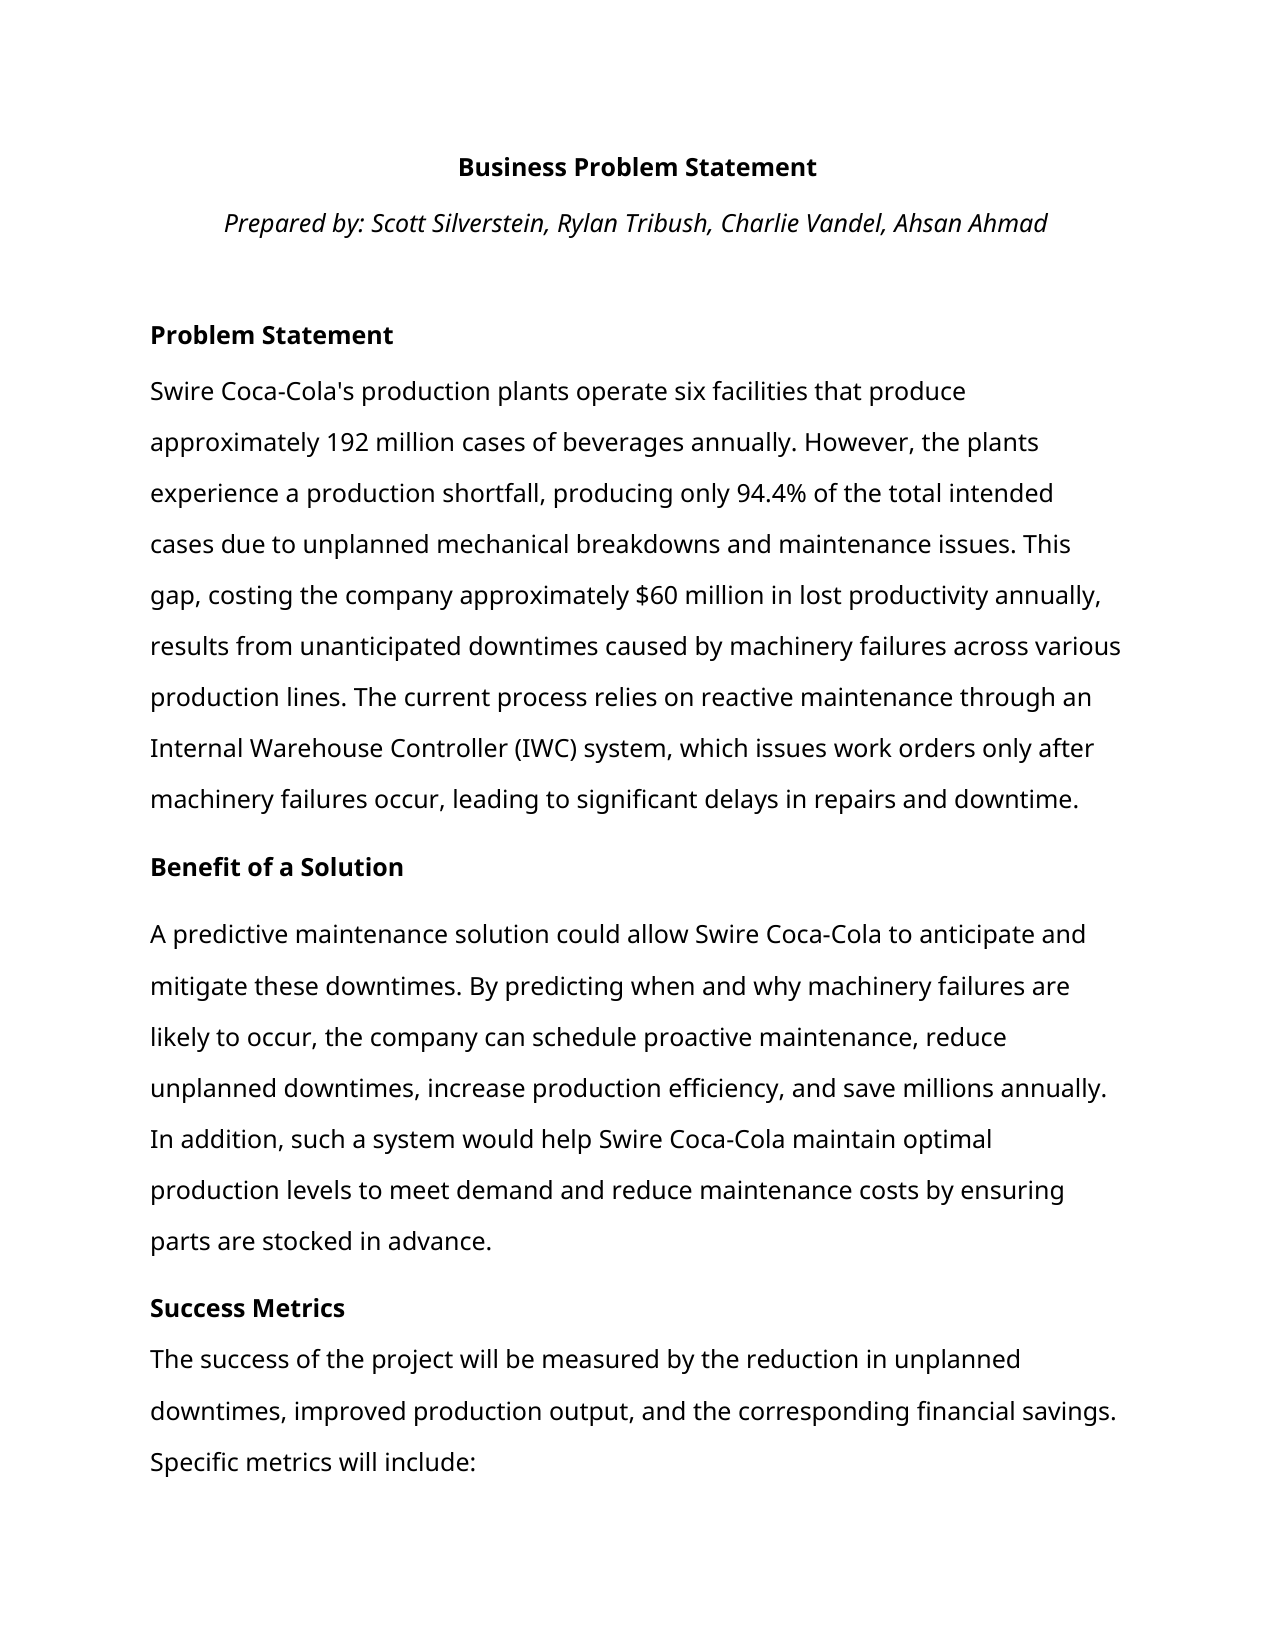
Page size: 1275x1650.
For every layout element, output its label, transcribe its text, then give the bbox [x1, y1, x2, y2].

text Business Problem Statement [150, 150, 1125, 184]
text Benefit of a Solution [150, 849, 1125, 883]
text Prepared by: Scott Silverstein, Rylan Tribush, Charlie Vandel, Ahsan Ahmad [150, 206, 1125, 240]
text Swire Coca-Cola's production plants operate six facilities that produce approximately 192 million cases of beverages annually. However, the plants experience a production shortfall, producing only 94.4% of the total intended cases due to unplanned mechanical breakdowns and maintenance issues. This gap, costing the company approximately $60 million in lost productivity annually, results from unanticipated downtimes caused by machinery failures across various production lines. The current process relies on reactive maintenance through an Internal Warehouse Controller (IWC) system, which issues work orders only after machinery failures occur, leading to significant delays in repairs and downtime. [150, 373, 1125, 816]
text Success Metrics The success of the project will be measured by the reduction in unplanned downtimes, improved production output, and the corresponding financial savings. Specific metrics will include: [150, 1291, 1125, 1478]
text A predictive maintenance solution could allow Swire Coca-Cola to anticipate and mitigate these downtimes. By predicting when and why machinery failures are likely to occur, the company can schedule proactive maintenance, reduce unplanned downtimes, increase production efficiency, and save millions annually. In addition, such a system would help Swire Coca-Cola maintain optimal production levels to meet demand and reduce maintenance costs by ensuring parts are stocked in advance. [150, 917, 1125, 1257]
text Problem Statement [150, 317, 1125, 352]
